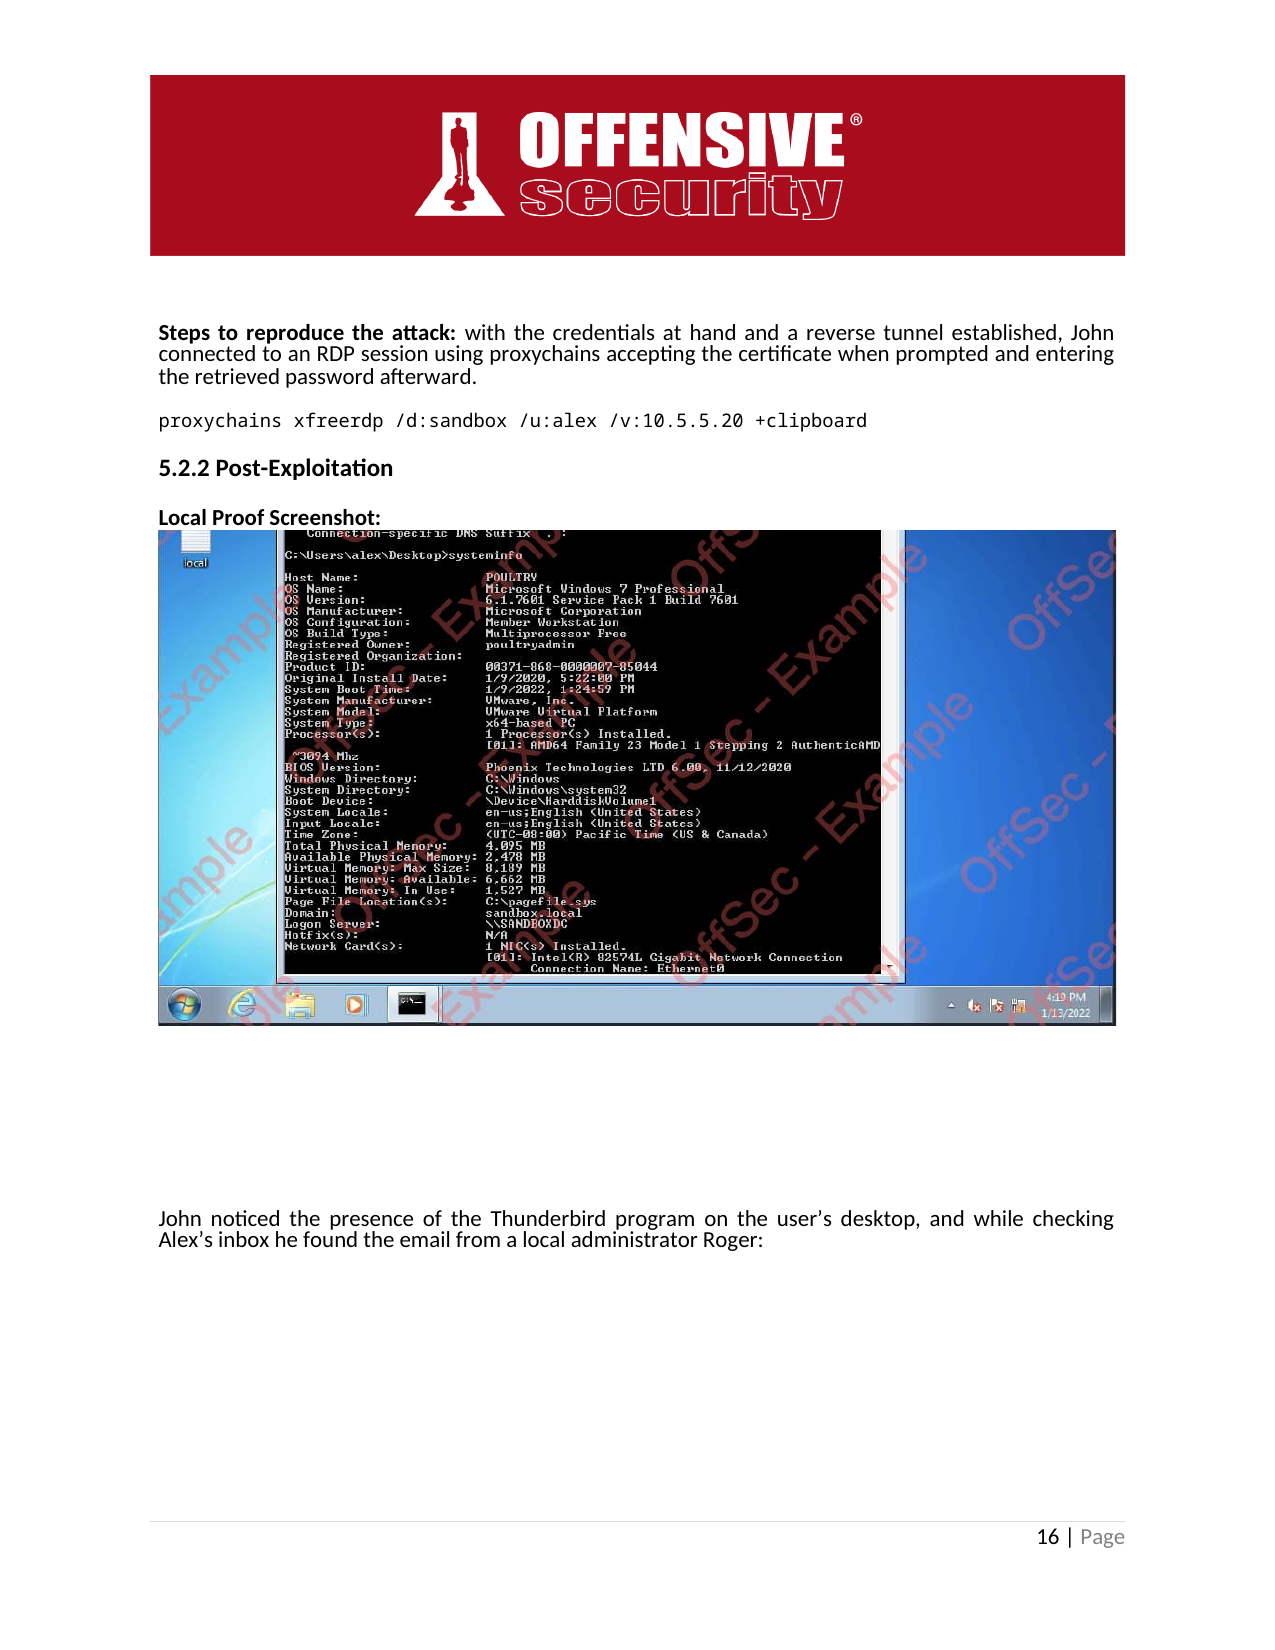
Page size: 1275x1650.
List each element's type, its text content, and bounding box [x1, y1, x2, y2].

picture [150, 75, 1125, 256]
picture [158, 530, 1117, 1026]
